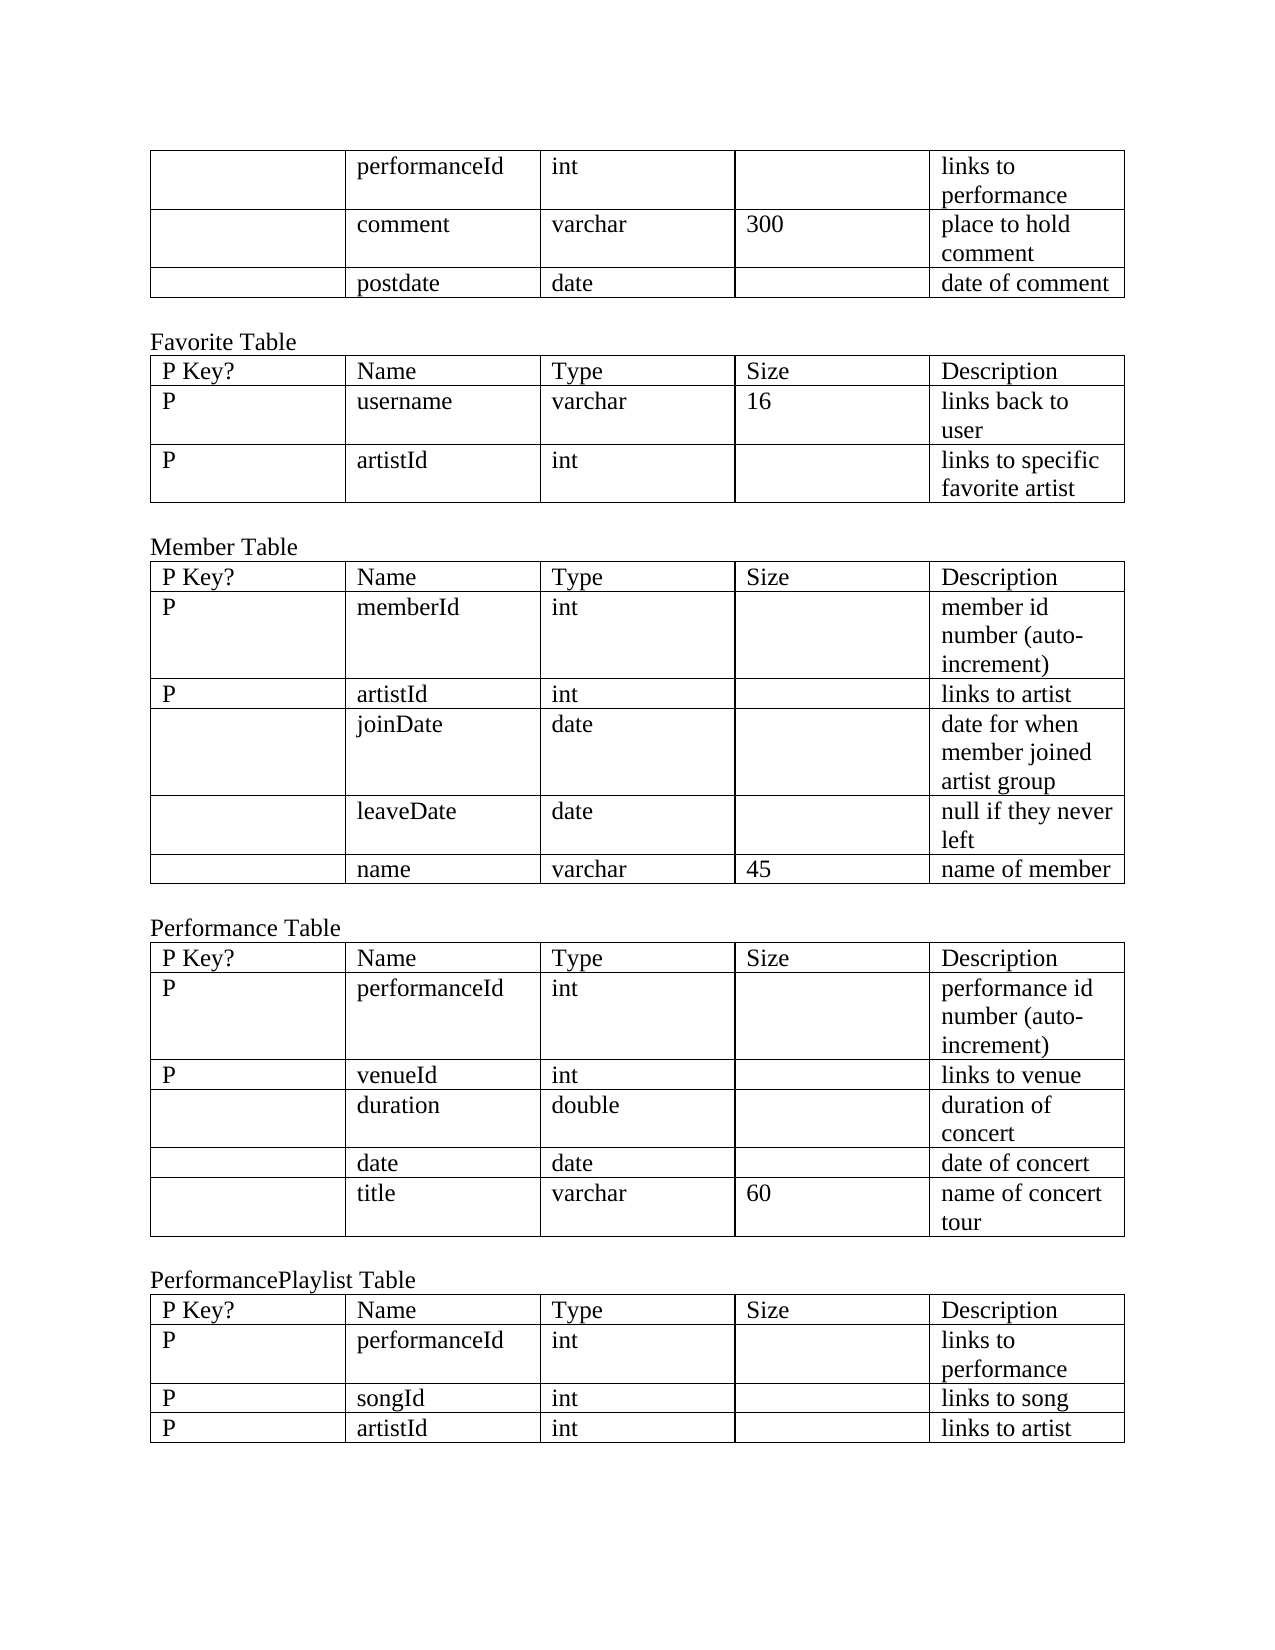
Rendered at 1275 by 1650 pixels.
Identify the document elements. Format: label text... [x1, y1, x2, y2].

table_cell 300 [736, 210, 929, 267]
table_cell performanceId [346, 1325, 540, 1382]
table_cell performanceId [346, 151, 540, 208]
table_header Description [930, 356, 1124, 385]
table_cell links to venue [930, 1060, 1124, 1089]
table_cell 60 [736, 1178, 929, 1236]
table_cell member id number (auto-increment) [930, 592, 1124, 678]
table_cell artistId [346, 679, 540, 708]
table_cell [736, 796, 929, 853]
table_cell name of concert tour [930, 1178, 1124, 1236]
table_header Name [346, 562, 540, 591]
table_cell int [541, 1413, 734, 1442]
table_header Description [930, 562, 1124, 591]
text Favorite Table [150, 327, 1125, 355]
table_cell links to performance [930, 151, 1124, 208]
table_cell links back to user [930, 386, 1124, 444]
table_cell date of concert [930, 1148, 1124, 1177]
table_cell artistId [346, 1413, 540, 1442]
table_cell P [151, 679, 345, 708]
table_header Type [541, 356, 734, 385]
table_cell int [541, 679, 734, 708]
table_header P Key? [151, 562, 345, 591]
table_header Description [930, 1295, 1124, 1324]
table_cell memberId [346, 592, 540, 678]
table_cell 45 [736, 855, 929, 883]
table_header Type [541, 943, 734, 972]
table_cell [736, 679, 929, 708]
table_cell varchar [541, 386, 734, 444]
table_cell int [541, 1325, 734, 1382]
table_cell [151, 1178, 345, 1236]
table_cell date [541, 1148, 734, 1177]
table_cell [151, 796, 345, 853]
text PerformancePlaylist Table [150, 1265, 1125, 1294]
table_cell duration of concert [930, 1090, 1124, 1147]
table_cell [151, 268, 345, 297]
table_cell varchar [541, 1178, 734, 1236]
table_header Size [736, 943, 929, 972]
table_cell [736, 1090, 929, 1147]
table_cell date for when member joined artist group [930, 709, 1124, 795]
table_cell songId [346, 1384, 540, 1412]
table_cell int [541, 445, 734, 502]
table_cell [736, 1060, 929, 1089]
table_cell double [541, 1090, 734, 1147]
table_cell performance id number (auto-increment) [930, 973, 1124, 1059]
table_cell P [151, 1325, 345, 1382]
table_cell date [541, 796, 734, 853]
table_cell links to artist [930, 679, 1124, 708]
table_cell [736, 973, 929, 1059]
table_header Name [346, 943, 540, 972]
table_cell P [151, 386, 345, 444]
table_cell comment [346, 210, 540, 267]
table_cell artistId [346, 445, 540, 502]
table_header Type [541, 1295, 734, 1324]
table_cell P [151, 973, 345, 1059]
table_cell [736, 1325, 929, 1382]
table_cell links to performance [930, 1325, 1124, 1382]
table_cell [736, 1148, 929, 1177]
table_cell varchar [541, 855, 734, 883]
table_cell [736, 445, 929, 502]
text Member Table [150, 532, 1125, 561]
table_cell joinDate [346, 709, 540, 795]
table_cell [151, 1148, 345, 1177]
table_cell P [151, 1413, 345, 1442]
table_cell null if they never left [930, 796, 1124, 853]
table_cell date [541, 268, 734, 297]
table_header P Key? [151, 356, 345, 385]
table_header Size [736, 562, 929, 591]
table_cell postdate [346, 268, 540, 297]
table_cell performanceId [346, 973, 540, 1059]
table_cell links to song [930, 1384, 1124, 1412]
table_cell P [151, 1060, 345, 1089]
table_header Type [541, 562, 734, 591]
text Performance Table [150, 913, 1125, 942]
table_cell int [541, 592, 734, 678]
table_cell duration [346, 1090, 540, 1147]
table_cell 16 [736, 386, 929, 444]
table_cell int [541, 1384, 734, 1412]
table_cell [151, 855, 345, 883]
table_cell [736, 151, 929, 208]
table_cell leaveDate [346, 796, 540, 853]
table_cell [151, 210, 345, 267]
table_cell date [346, 1148, 540, 1177]
table_cell int [541, 151, 734, 208]
table_cell int [541, 973, 734, 1059]
table_cell P [151, 1384, 345, 1412]
table_header Name [346, 1295, 540, 1324]
table_cell date [541, 709, 734, 795]
table_cell int [541, 1060, 734, 1089]
table_cell [736, 592, 929, 678]
table_cell P [151, 445, 345, 502]
table_cell name [346, 855, 540, 883]
table_cell [736, 1413, 929, 1442]
table_cell links to specific favorite artist [930, 445, 1124, 502]
table_cell P [151, 592, 345, 678]
table_cell date of comment [930, 268, 1124, 297]
table_cell [736, 1384, 929, 1412]
table_header Size [736, 1295, 929, 1324]
table_header Size [736, 356, 929, 385]
table_cell [736, 268, 929, 297]
table_cell [151, 709, 345, 795]
table_cell username [346, 386, 540, 444]
table_cell [151, 151, 345, 208]
table_header Name [346, 356, 540, 385]
table_cell venueId [346, 1060, 540, 1089]
table_cell place to hold comment [930, 210, 1124, 267]
table_cell [736, 709, 929, 795]
table_header P Key? [151, 943, 345, 972]
table_cell name of member [930, 855, 1124, 883]
table_cell title [346, 1178, 540, 1236]
table_header Description [930, 943, 1124, 972]
table_header P Key? [151, 1295, 345, 1324]
table_cell links to artist [930, 1413, 1124, 1442]
table_cell varchar [541, 210, 734, 267]
table_cell [151, 1090, 345, 1147]
